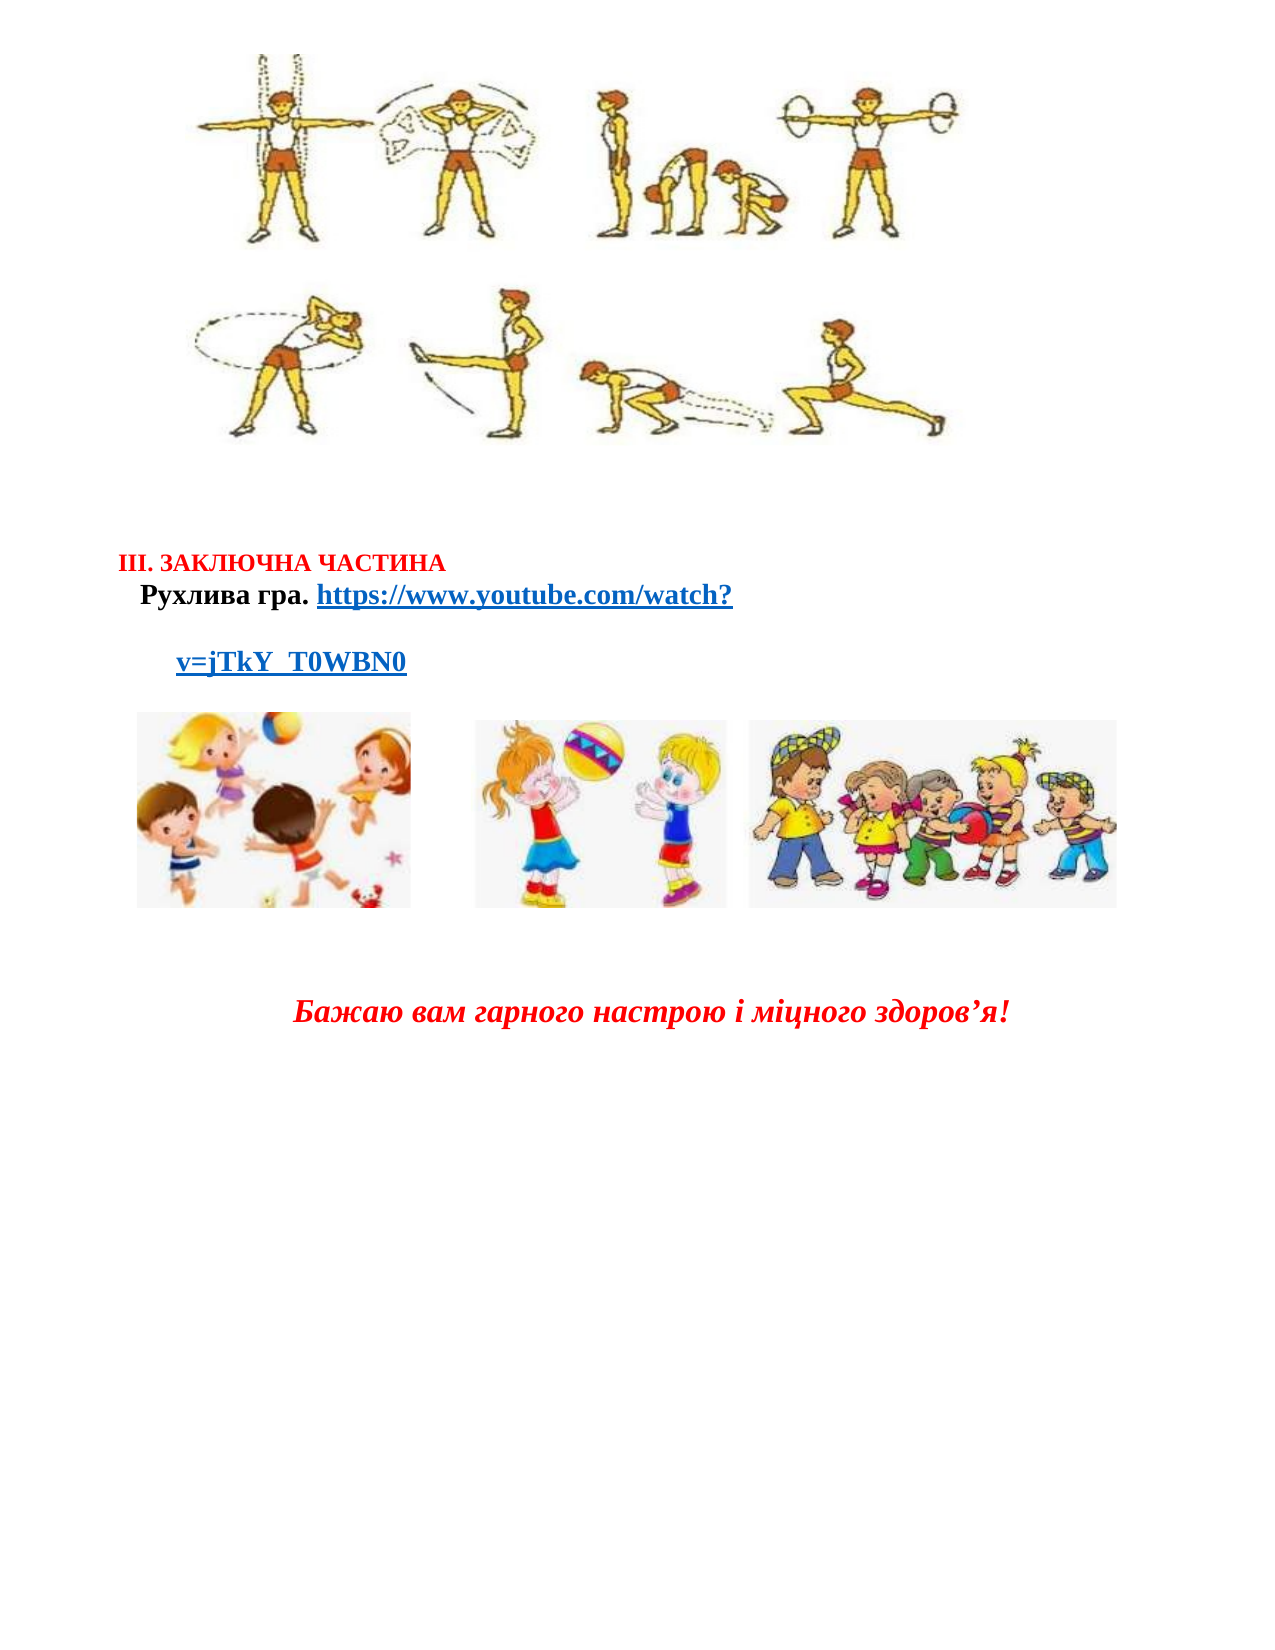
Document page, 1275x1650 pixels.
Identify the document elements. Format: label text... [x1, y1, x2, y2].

picture [470, 720, 1117, 908]
picture [136, 712, 411, 908]
picture [185, 54, 970, 446]
text ІІІ. ЗАКЛЮЧНА ЧАСТИНА [118, 548, 1231, 577]
text Рухлива гра. https://www.youtube.com/watch?v=jTkY_T0WBN0 [140, 577, 825, 677]
text Бажаю вам гарного настрою і міцного здоров’я! [292, 991, 1012, 1029]
